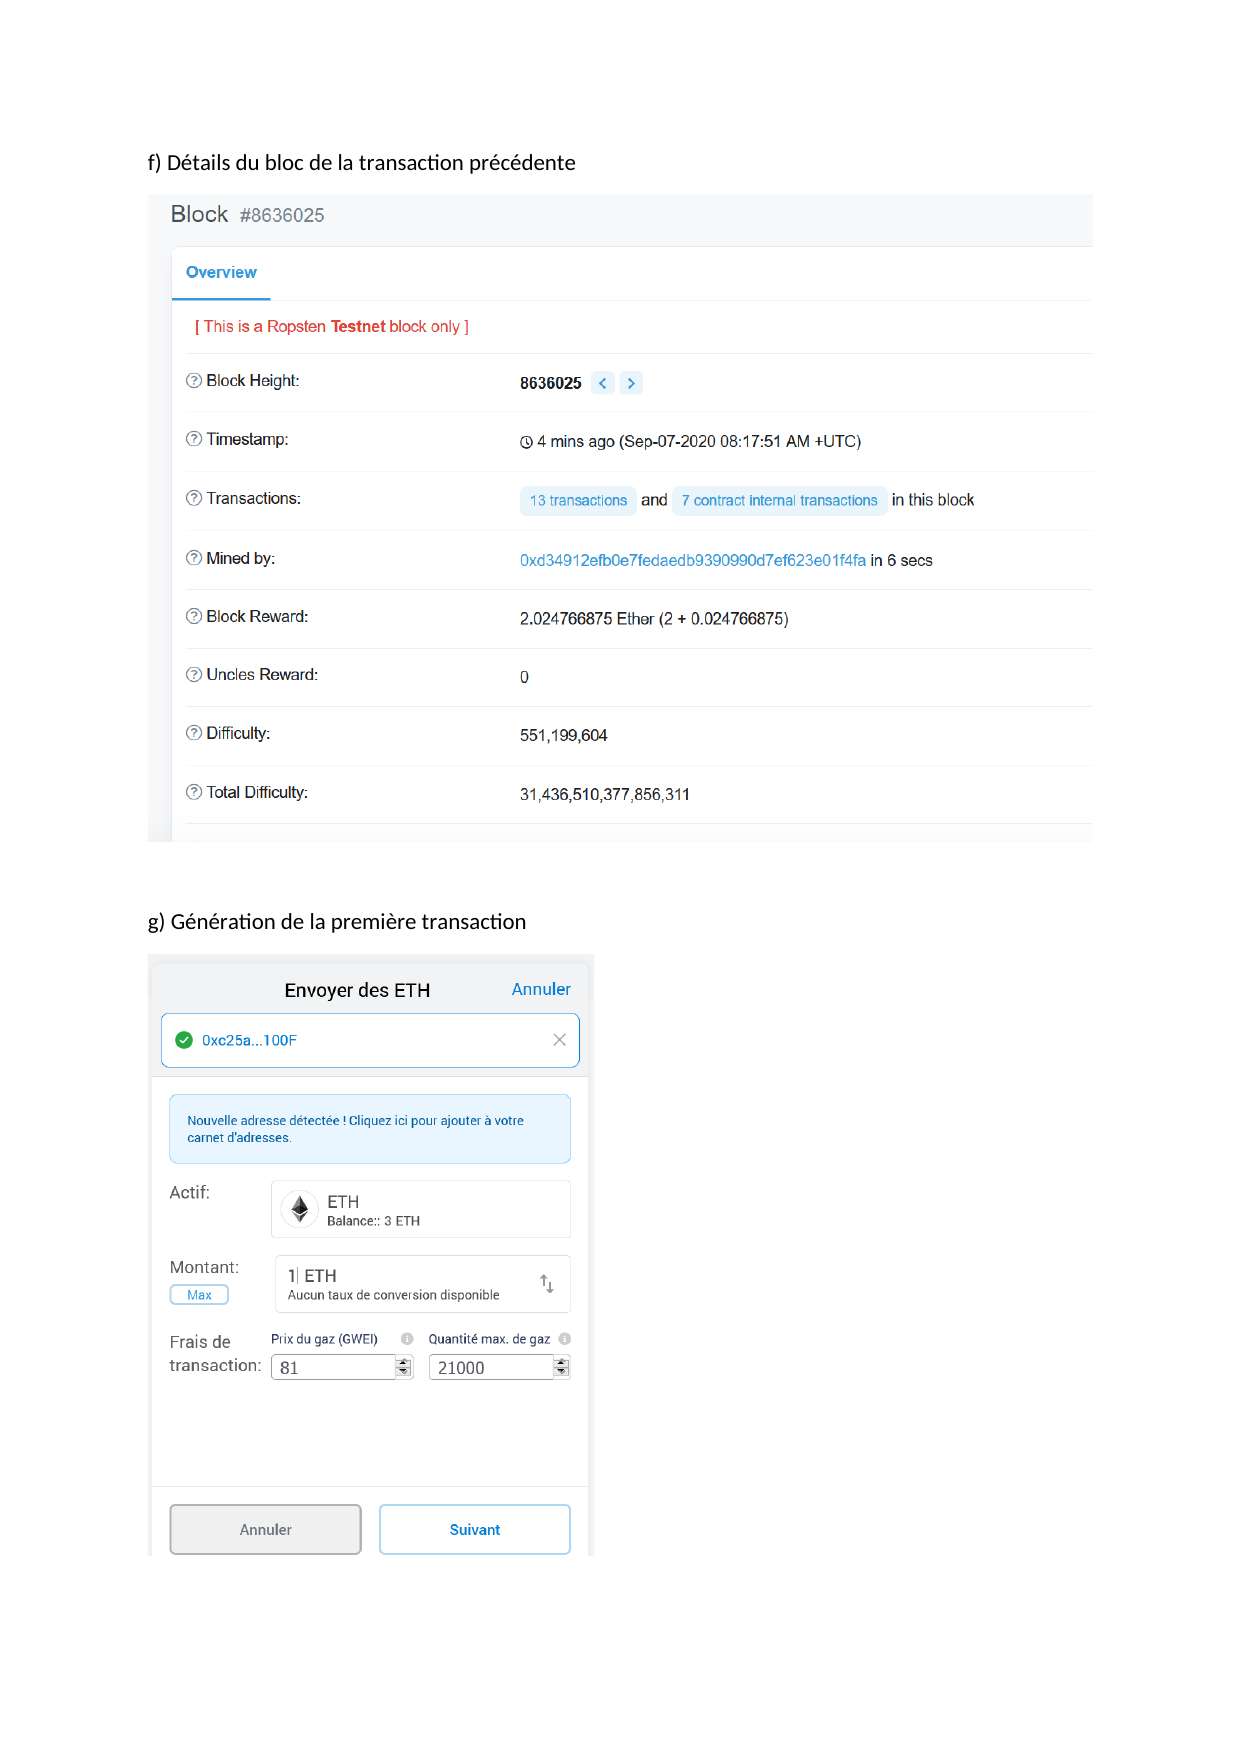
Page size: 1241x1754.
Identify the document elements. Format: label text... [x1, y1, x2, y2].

text f) Détails du bloc de la transaction précédente [148, 148, 1093, 176]
text g) Génération de la première transaction [148, 907, 1093, 936]
picture [147, 194, 1093, 842]
picture [147, 954, 595, 1556]
